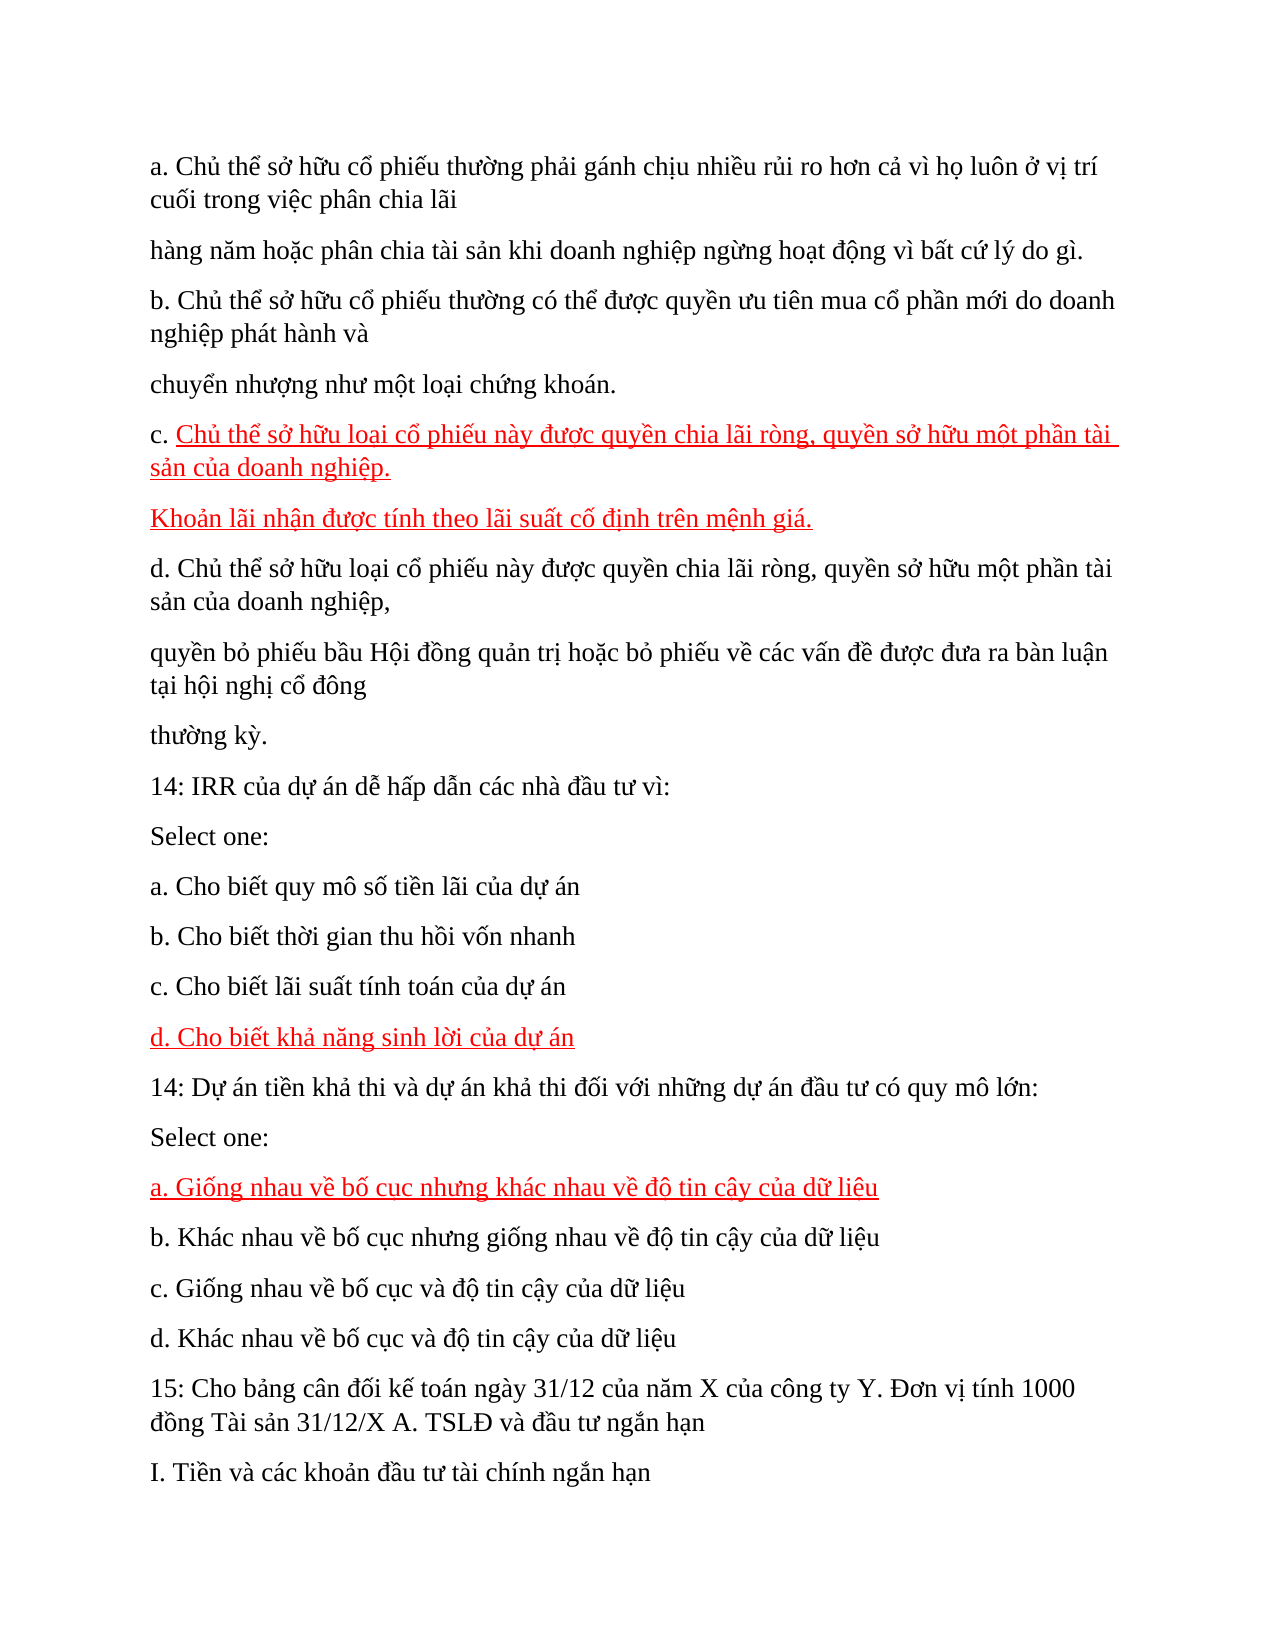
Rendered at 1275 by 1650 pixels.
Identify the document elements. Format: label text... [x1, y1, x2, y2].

text hàng năm hoặc phân chia tài sản khi doanh nghiệp ngừng hoạt động vì bất cứ lý do gì. [150, 234, 1125, 265]
text c. Chủ thể sở hữu loại cổ phiếu này được quyền chia lãi ròng, quyền sở hữu một phần tài sản của doanh nghiệp. [150, 418, 1125, 483]
text a. Giống nhau về bố cục nhưng khác nhau về độ tin cậy của dữ liệu [150, 1171, 1125, 1202]
text c. Giống nhau về bố cục và độ tin cậy của dữ liệu [150, 1272, 1125, 1303]
text d. Khác nhau về bố cục và độ tin cậy của dữ liệu [150, 1322, 1125, 1353]
text a. Chủ thể sở hữu cổ phiếu thường phải gánh chịu nhiều rủi ro hơn cả vì họ luôn ở vị trí cuối trong việc phân chia lãi [150, 150, 1125, 215]
text thường kỳ. [150, 719, 1125, 751]
text chuyển nhượng như một loại chứng khoán. [150, 368, 1125, 399]
text quyền bỏ phiếu bầu Hội đồng quản trị hoặc bỏ phiếu về các vấn đề được đưa ra bàn luận tại hội nghị cổ đông [150, 636, 1125, 700]
text 15: Cho bảng cân đối kế toán ngày 31/12 của năm X của công ty Y. Đơn vị tính 1000 đồng Tài sản 31/12/X A. TSLĐ và đầu tư ngắn hạn [150, 1372, 1125, 1437]
text 14: IRR của dự án dễ hấp dẫn các nhà đầu tư vì: [150, 769, 1125, 801]
text d. Chủ thể sở hữu loại cổ phiếu này được quyền chia lãi ròng, quyền sở hữu một phần tài sản của doanh nghiệp, [150, 552, 1125, 617]
text c. Cho biết lãi suất tính toán của dự án [150, 970, 1125, 1002]
text a. Cho biết quy mô số tiền lãi của dự án [150, 870, 1125, 901]
text 14: Dự án tiền khả thi và dự án khả thi đối với những dự án đầu tư có quy mô lớn: [150, 1071, 1125, 1102]
text Select one: [150, 1121, 1125, 1152]
text b. Khác nhau về bố cục nhưng giống nhau về độ tin cậy của dữ liệu [150, 1221, 1125, 1253]
text I. Tiền và các khoản đầu tư tài chính ngắn hạn [150, 1456, 1125, 1487]
text b. Cho biết thời gian thu hồi vốn nhanh [150, 920, 1125, 951]
text Select one: [150, 820, 1125, 851]
text d. Cho biết khả năng sinh lời của dự án [150, 1021, 1125, 1052]
text b. Chủ thể sở hữu cổ phiếu thường có thể được quyền ưu tiên mua cổ phần mới do doanh nghiệp phát hành và [150, 284, 1125, 349]
text Khoản lãi nhận được tính theo lãi suất cố định trên mệnh giá. [150, 502, 1125, 533]
